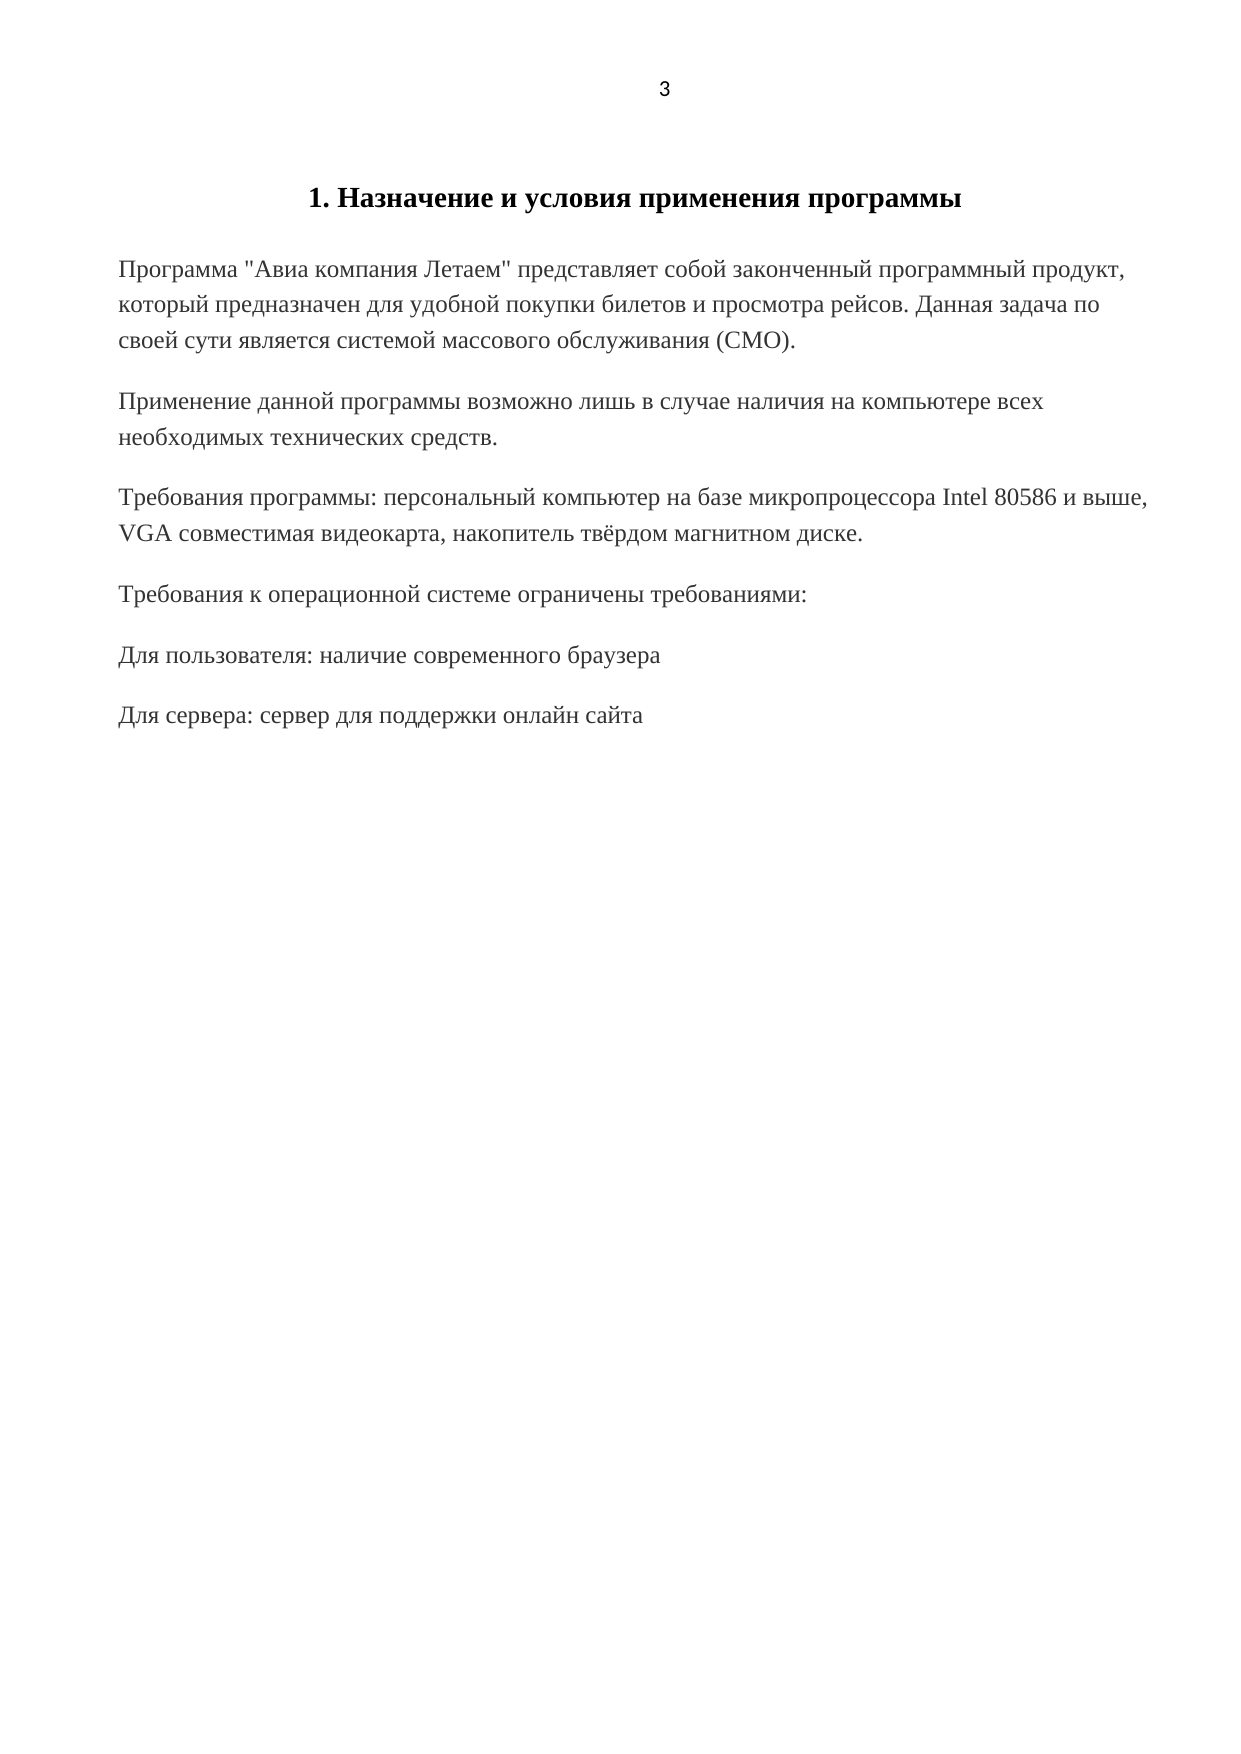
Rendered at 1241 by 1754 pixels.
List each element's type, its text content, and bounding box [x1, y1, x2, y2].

subtitle 1. Назначение и условия применения программы [118, 180, 1152, 213]
text Для пользователя: наличие современного браузера [118, 633, 1152, 668]
text Применение данной программы возможно лишь в случае наличия на компьютере всех необходимых технических средств. [118, 379, 1152, 451]
text Программа "Авиа компания Летаем" представляет собой законченный программный продукт, который предназначен для удобной покупки билетов и просмотра рейсов. Данная задача по своей сути является системой массового обслуживания (СМО). [118, 247, 1152, 354]
text Для сервера: сервер для поддержки онлайн сайта [118, 693, 1152, 729]
text Требования к операционной системе ограничены требованиями: [118, 572, 1152, 608]
text Требования программы: персональный компьютер на базе микропроцессора Intel 80586 и выше, VGA совместимая видеокарта, накопитель твёрдом магнитном диске. [118, 476, 1152, 547]
